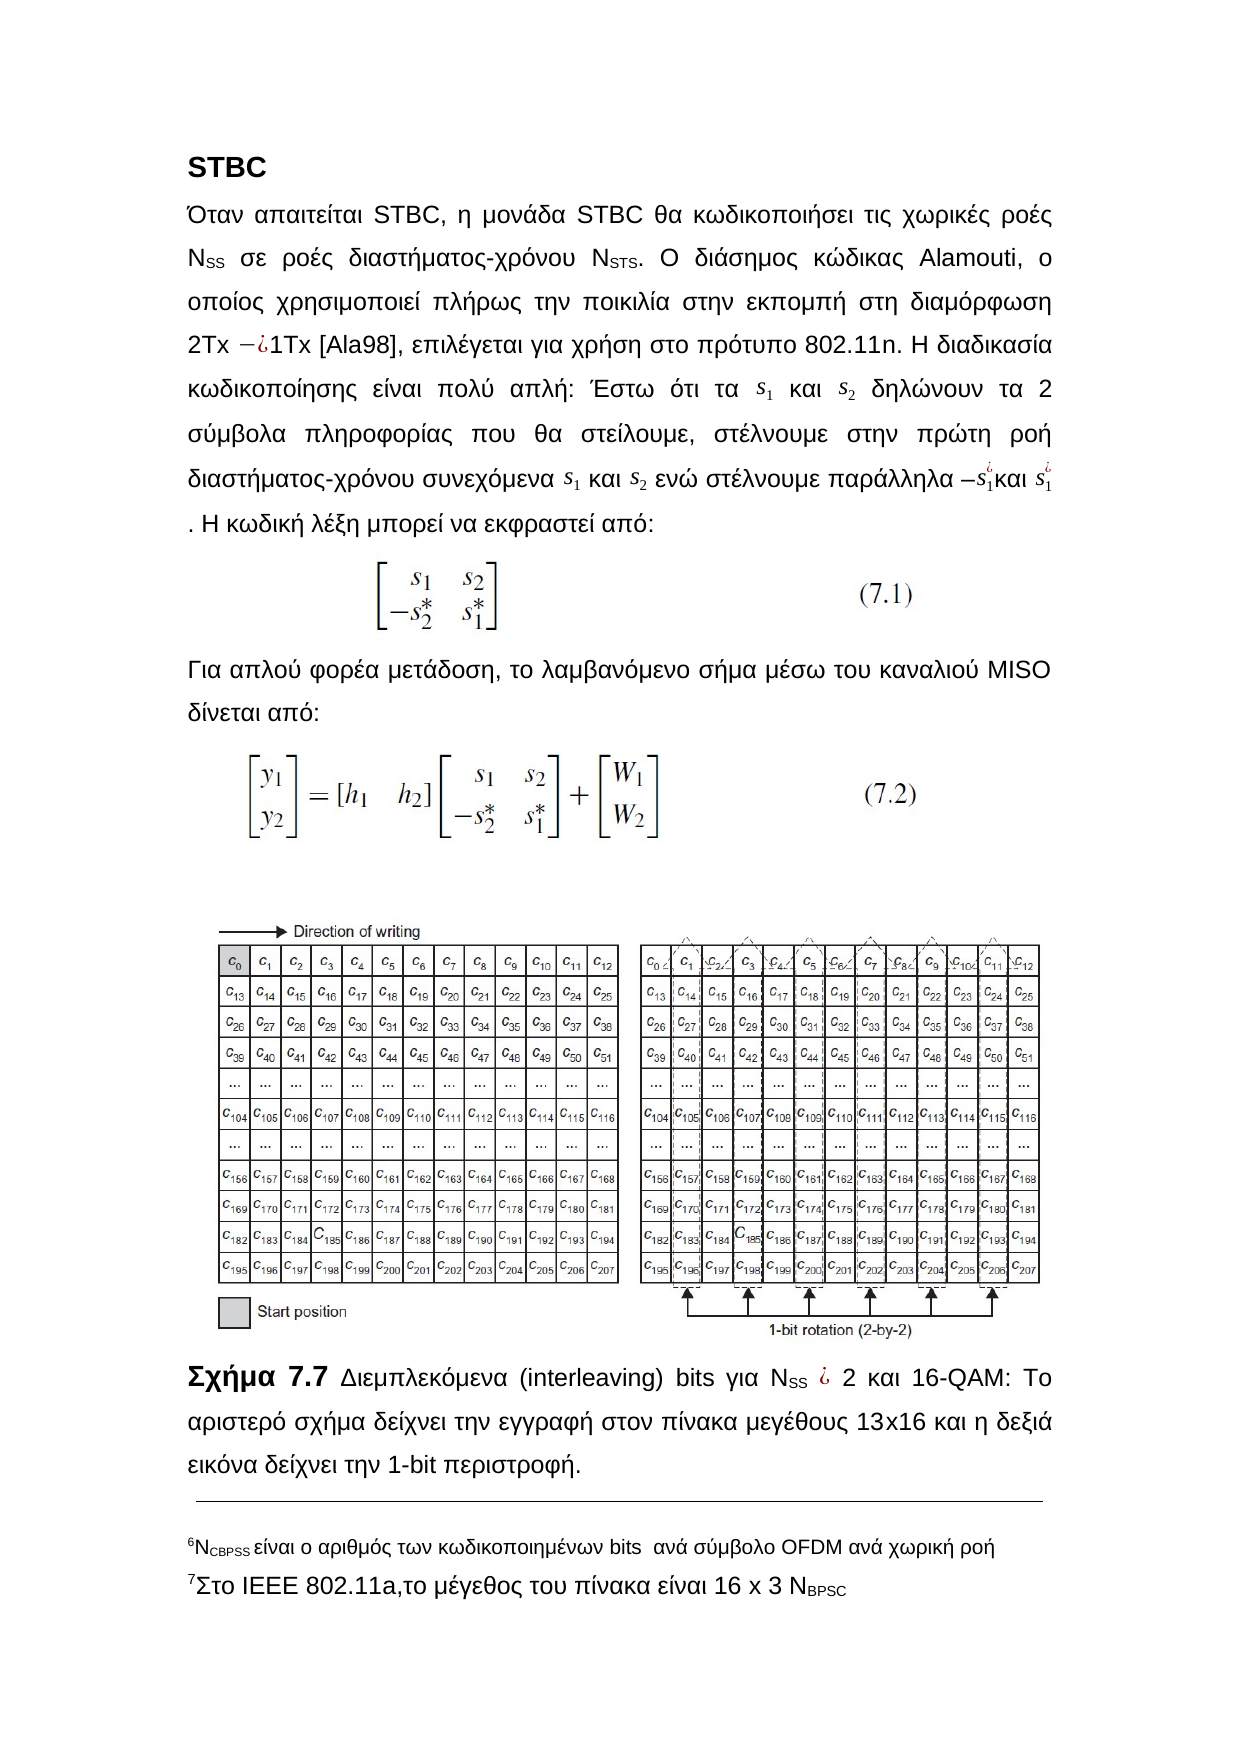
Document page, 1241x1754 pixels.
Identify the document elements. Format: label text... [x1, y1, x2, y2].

picture [272, 551, 922, 641]
text 6NCBPSS είναι ο αριθμός των κωδικοποιημένων bits ανά σύμβολο OFDM ανά χωρική ροή [187, 1535, 1053, 1559]
text Όταν απαιτείται STBC, η μονάδα STBC θα κωδικοποιήσει τις χωρικές ροές NSS σε ροές διαστήματος-χρόνου NSTS. Ο διάσημος κώδικας Alamouti, ο οποίος χρησιμοποιεί πλήρως την ποικιλία στην εκπομπή στη διαμόρφωση 2Tx 1Tx [Ala98], επιλέγεται για χρήση στο πρότυπο 802.11n. Η διαδικασία κωδικοποίησης είναι πολύ απλή: Έστω ότι τα και δηλώνουν τα 2 σύμβολα πληροφορίας που θα στείλουμε, στέλνουμε στην πρώτη ροή διαστήματος-χρόνου συνεχόμενα και ενώ στέλνουμε παράλληλα –και . Η κωδική λέξη μπορεί να εκφραστεί από: [187, 200, 1053, 537]
text Για απλού φορέα μετάδοση, το λαμβανόμενο σήμα μέσω του καναλιού MISO δίνεται από: [187, 655, 1053, 727]
text STBC [187, 150, 1053, 183]
picture [187, 903, 1052, 1345]
text 7Στο IEEE 802.11a,το μέγεθος του πίνακα είναι 16 x 3 ΝΒPSC [187, 1571, 1053, 1599]
picture [187, 1492, 1052, 1507]
text Σχήμα 7.7 Διεμπλεκόμενα (interleaving) bits για NSS 2 και 16-QAM: Το αριστερό σχήμα δείχνει την εγγραφή στον πίνακα μεγέθους 13x16 και η δεξιά εικόνα δείχνει την 1-bit περιστροφή. [187, 1358, 1053, 1478]
picture [187, 741, 1053, 847]
